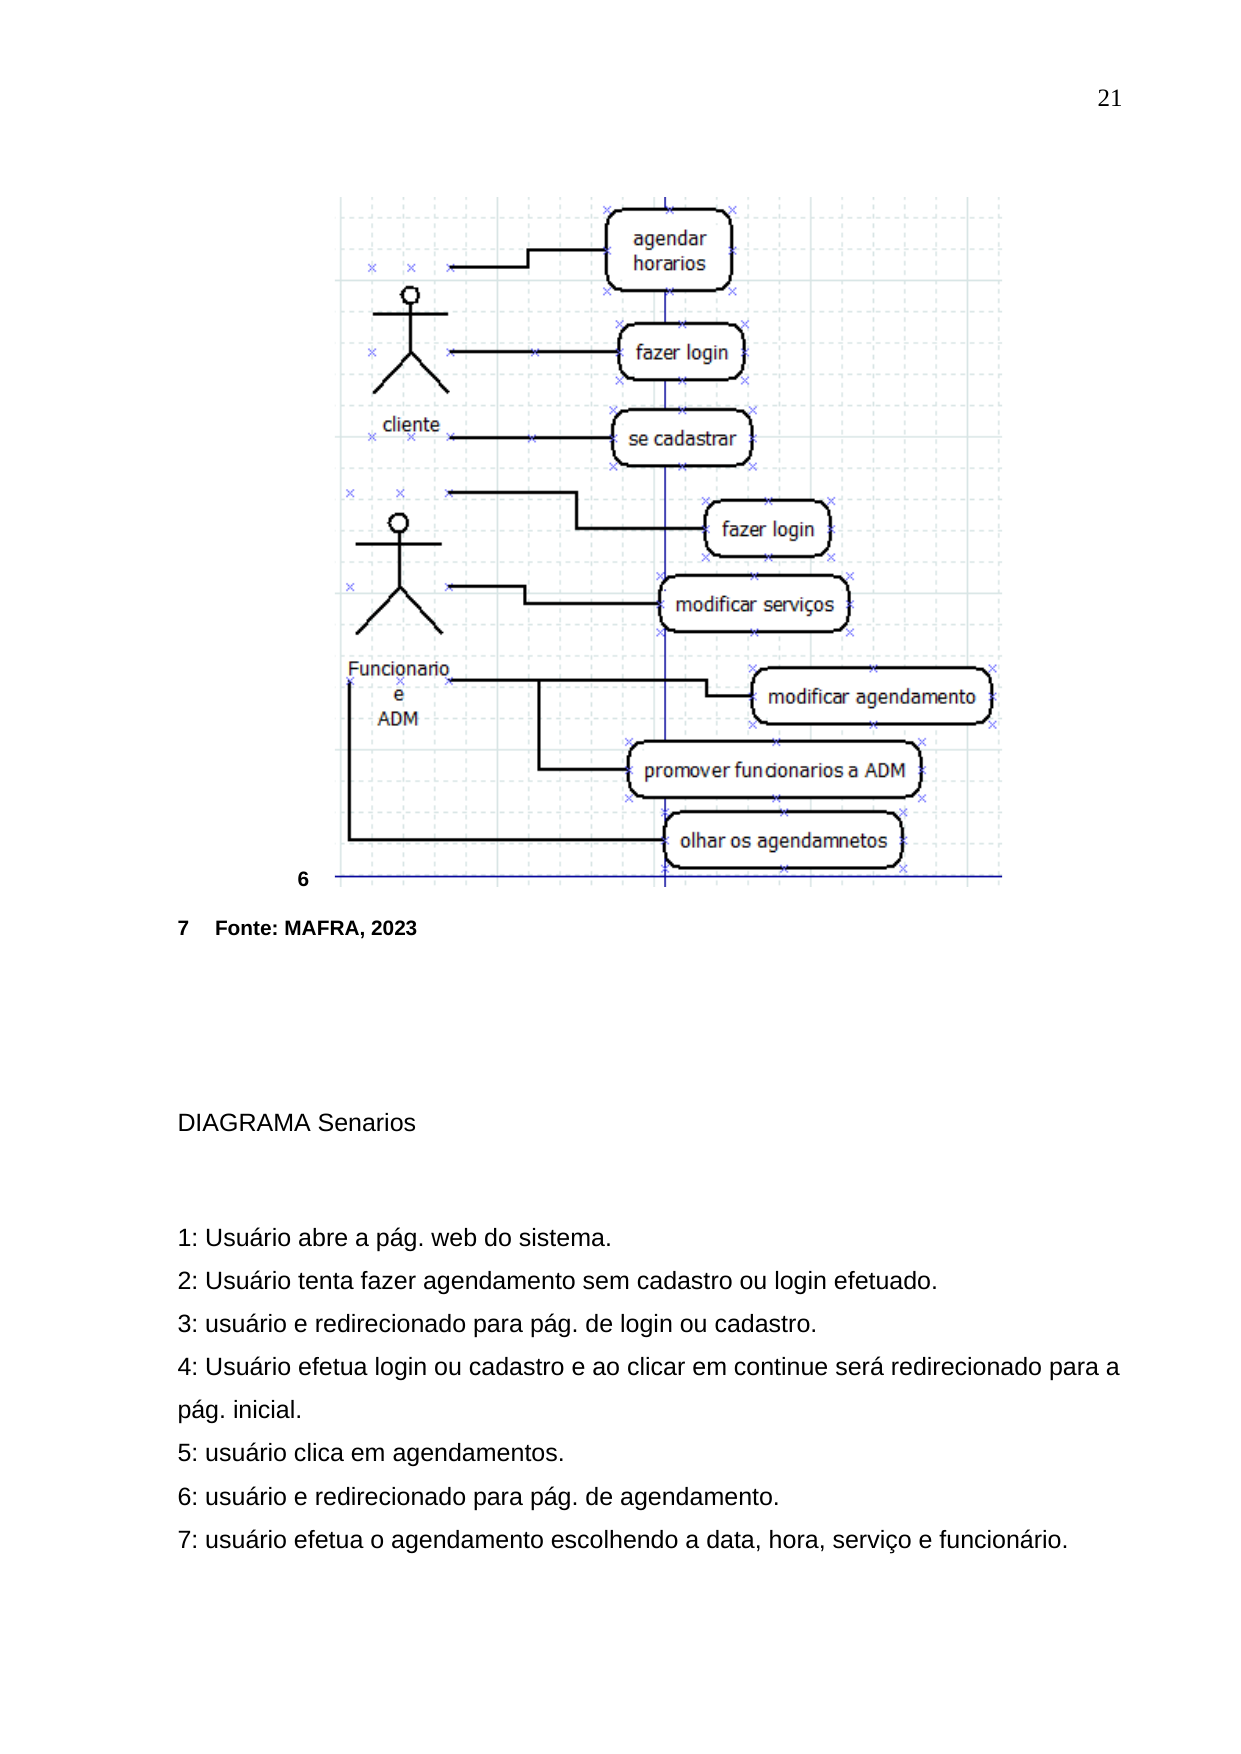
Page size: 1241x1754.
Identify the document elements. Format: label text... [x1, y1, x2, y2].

text 3: usuário e redirecionado para pág. de login ou cadastro. [177, 1309, 1122, 1338]
text 2: Usuário tenta fazer agendamento sem cadastro ou login efetuado. [177, 1266, 1122, 1294]
list Fonte: MAFRA, 2023 [177, 916, 1122, 940]
text DIAGRAMA Senarios [177, 1108, 1122, 1136]
text 7: usuário efetua o agendamento escolhendo a data, hora, serviço e funcionário. [177, 1524, 1122, 1553]
text 5: usuário clica em agendamentos. [177, 1438, 1122, 1467]
text 6: usuário e redirecionado para pág. de agendamento. [177, 1481, 1122, 1510]
text 4: Usuário efetua login ou cadastro e ao clicar em continue será redirecionado para a pág. inicial. [177, 1352, 1122, 1424]
picture [334, 197, 1003, 887]
text 1: Usuário abre a pág. web do sistema. [177, 1223, 1122, 1251]
